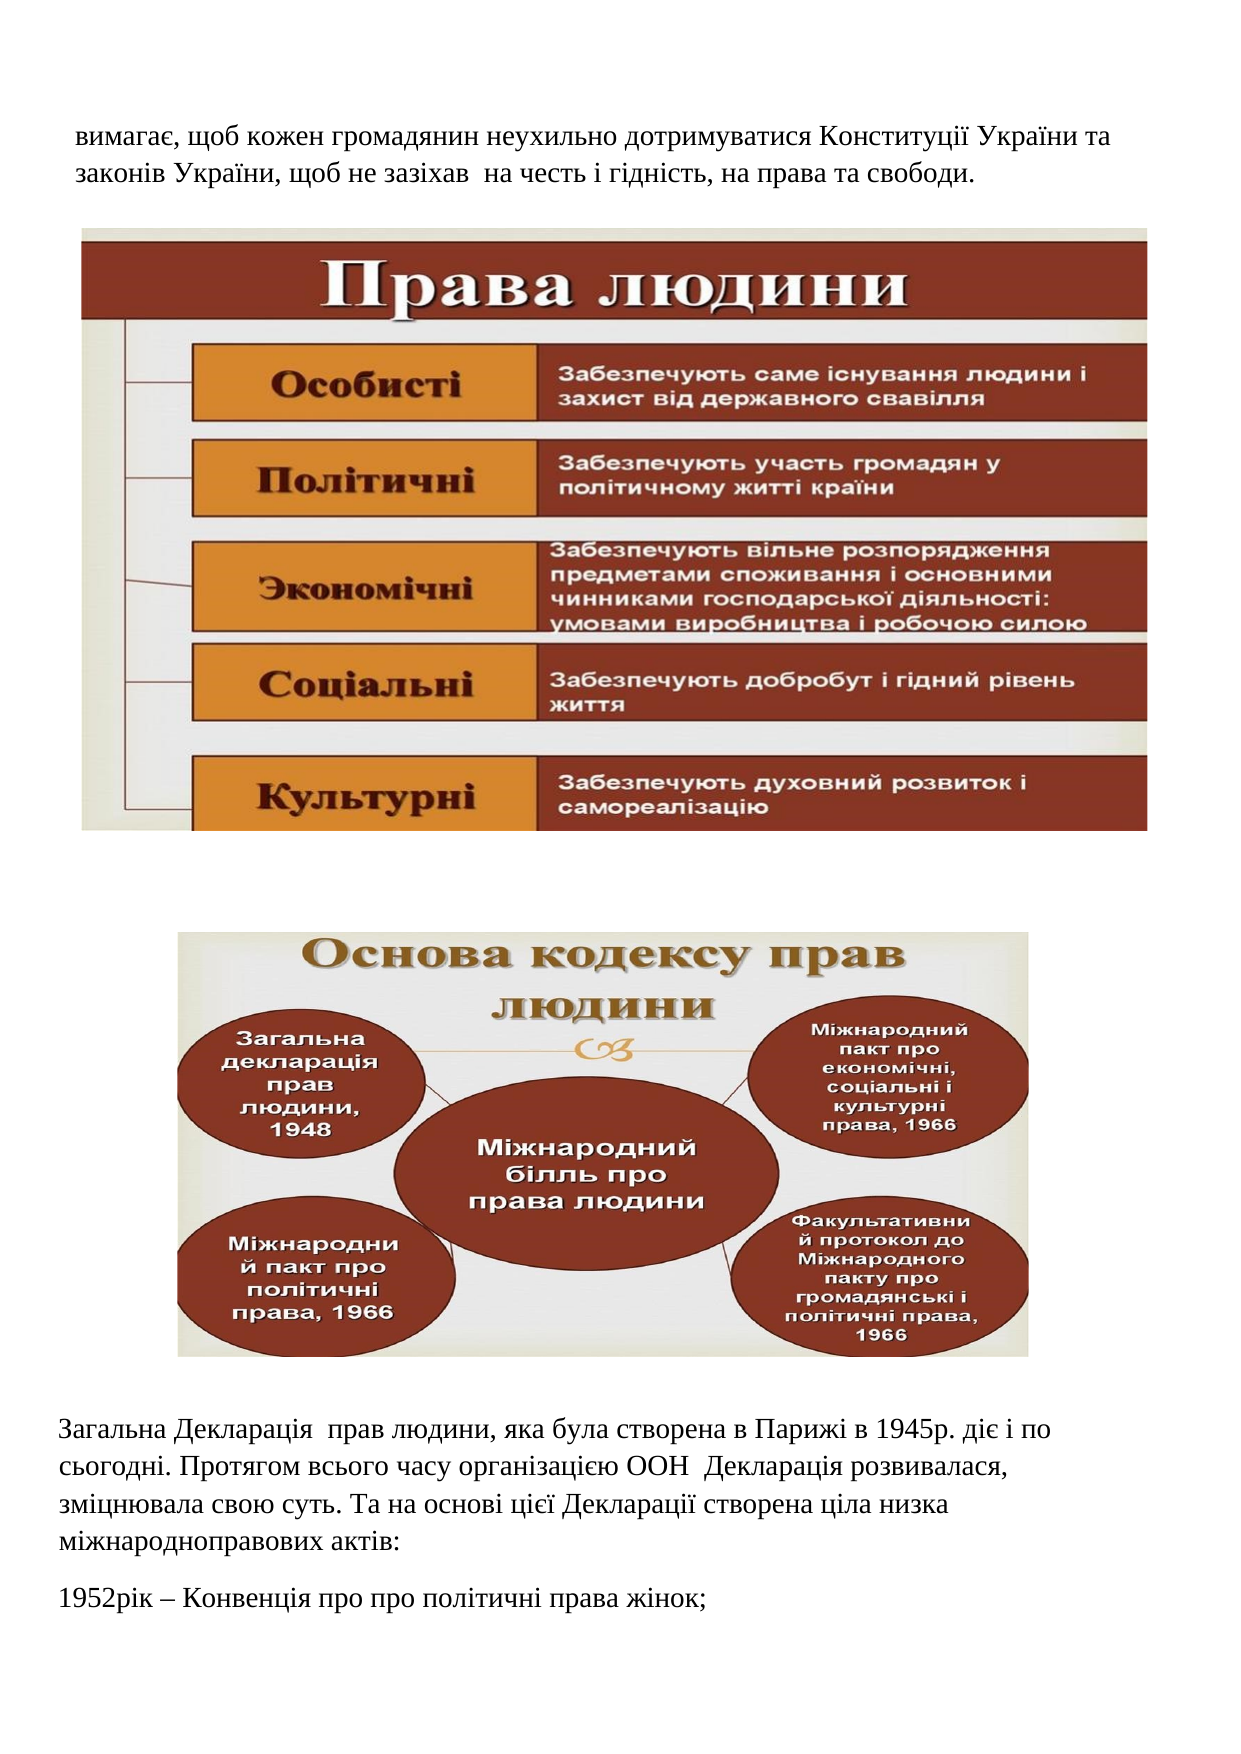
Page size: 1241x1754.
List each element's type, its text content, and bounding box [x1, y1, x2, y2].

text Загальна Декларація прав людини, яка була створена в Парижі в 1945р. діє і по сьогодні. Протягом всього часу організацією ООН Декларація розвивалася, зміцнювала свою суть. Та на основі цієї Декларації створена ціла низка міжнародноправових актів: [58, 1411, 1153, 1556]
picture [81, 228, 1148, 831]
picture [177, 932, 1029, 1357]
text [74, 118, 1153, 189]
text 1952рік – Конвенція про про політичні права жінок; [58, 1581, 1153, 1614]
